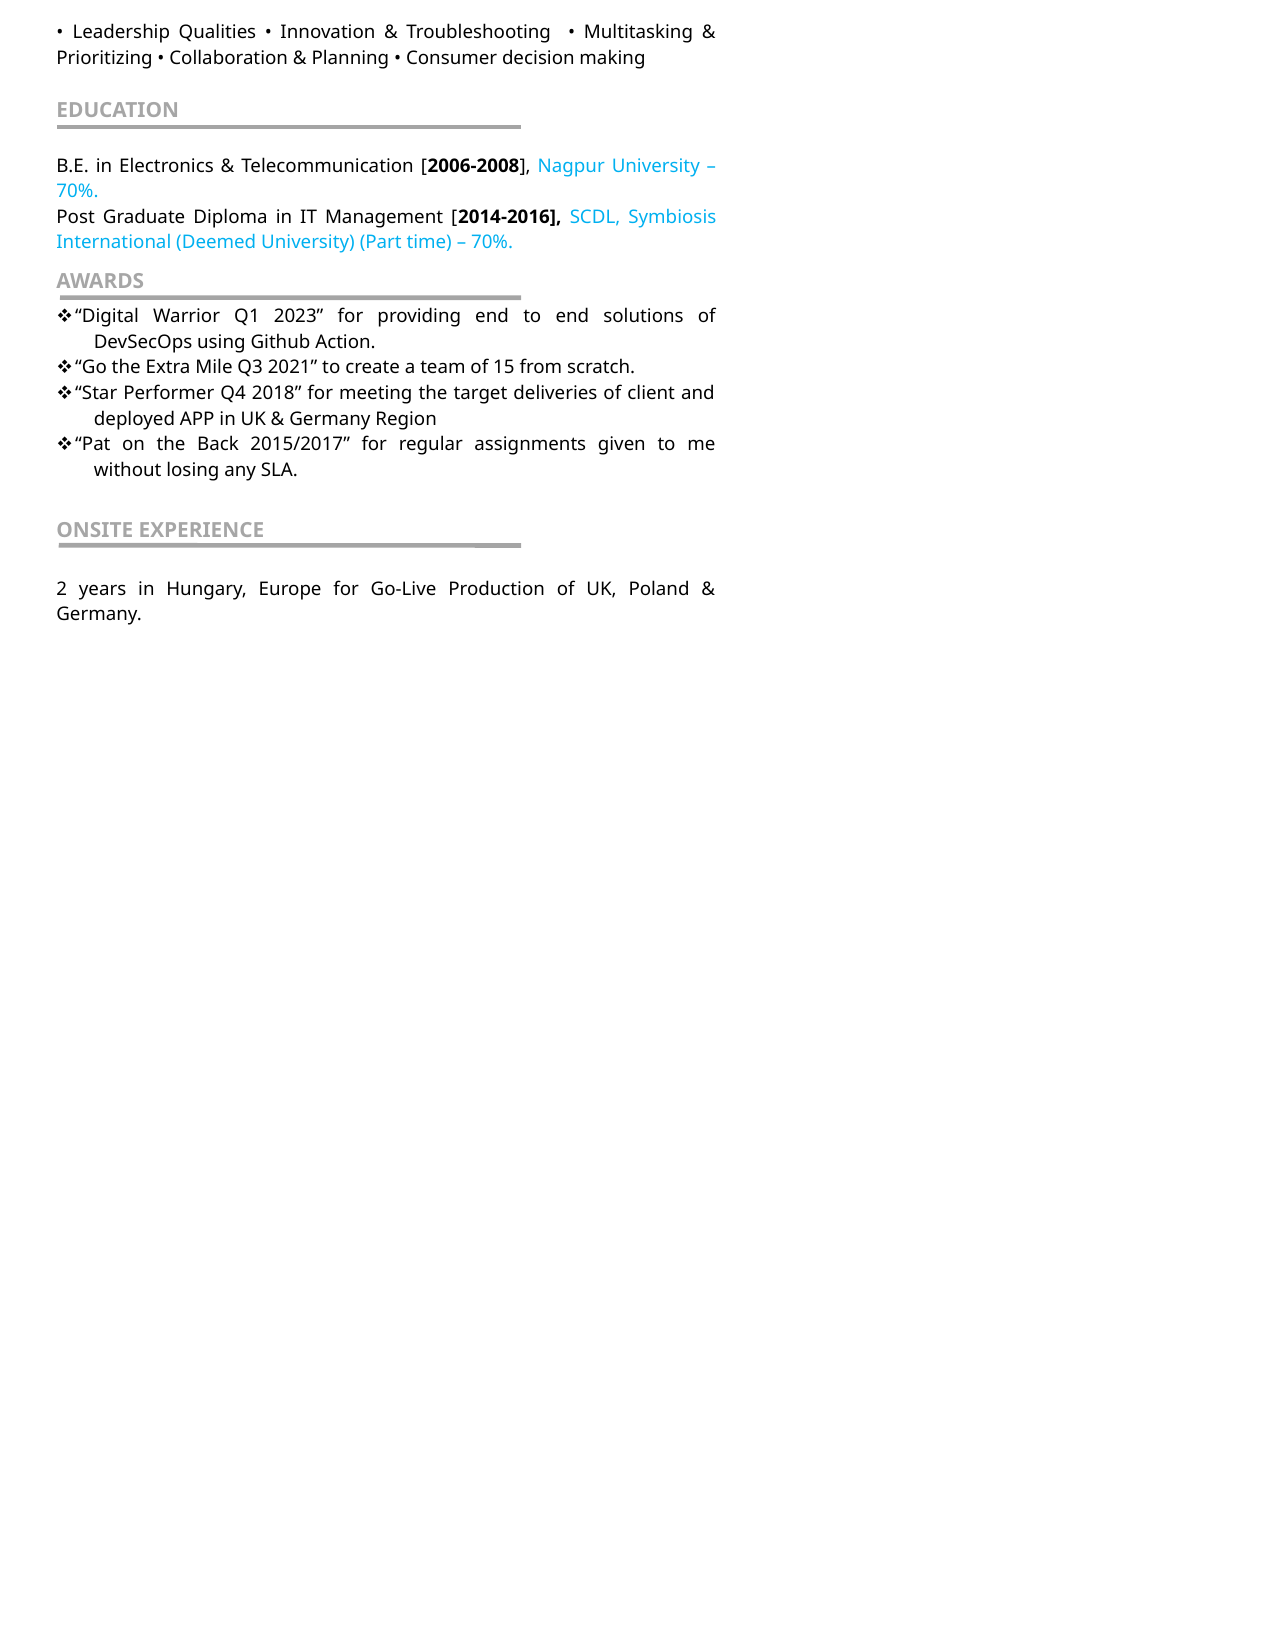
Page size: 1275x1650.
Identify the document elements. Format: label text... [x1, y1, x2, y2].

text AWARDS [56, 266, 716, 294]
text ONSITE EXPERIENCE [56, 515, 716, 544]
text 2 years in Hungary, Europe for Go-Live Production of UK, Poland & Germany. [56, 575, 716, 626]
list “Star Performer Q4 2018” for meeting the target deliveries of client and deployed APP in UK & Germany Region [56, 379, 716, 430]
list “Digital Warrior Q1 2023” for providing end to end solutions of DevSecOps using Github Action. [56, 303, 716, 354]
list “Go the Extra Mile Q3 2021” to create a team of 15 from scratch. [56, 354, 716, 379]
list “Pat on the Back 2015/2017” for regular assignments given to me without losing any SLA. [56, 430, 716, 481]
text EDUCATION [56, 95, 716, 124]
text B.E. in Electronics & Telecommunication [2006-2008], Nagpur University – 70%. [56, 152, 716, 203]
text Post Graduate Diploma in IT Management [2014-2016], SCDL, Symbiosis International (Deemed University) (Part time) – 70%. [56, 203, 716, 254]
text • Leadership Qualities • Innovation & Troubleshooting • Multitasking & Prioritizing • Collaboration & Planning • Consumer decision making [56, 19, 716, 70]
